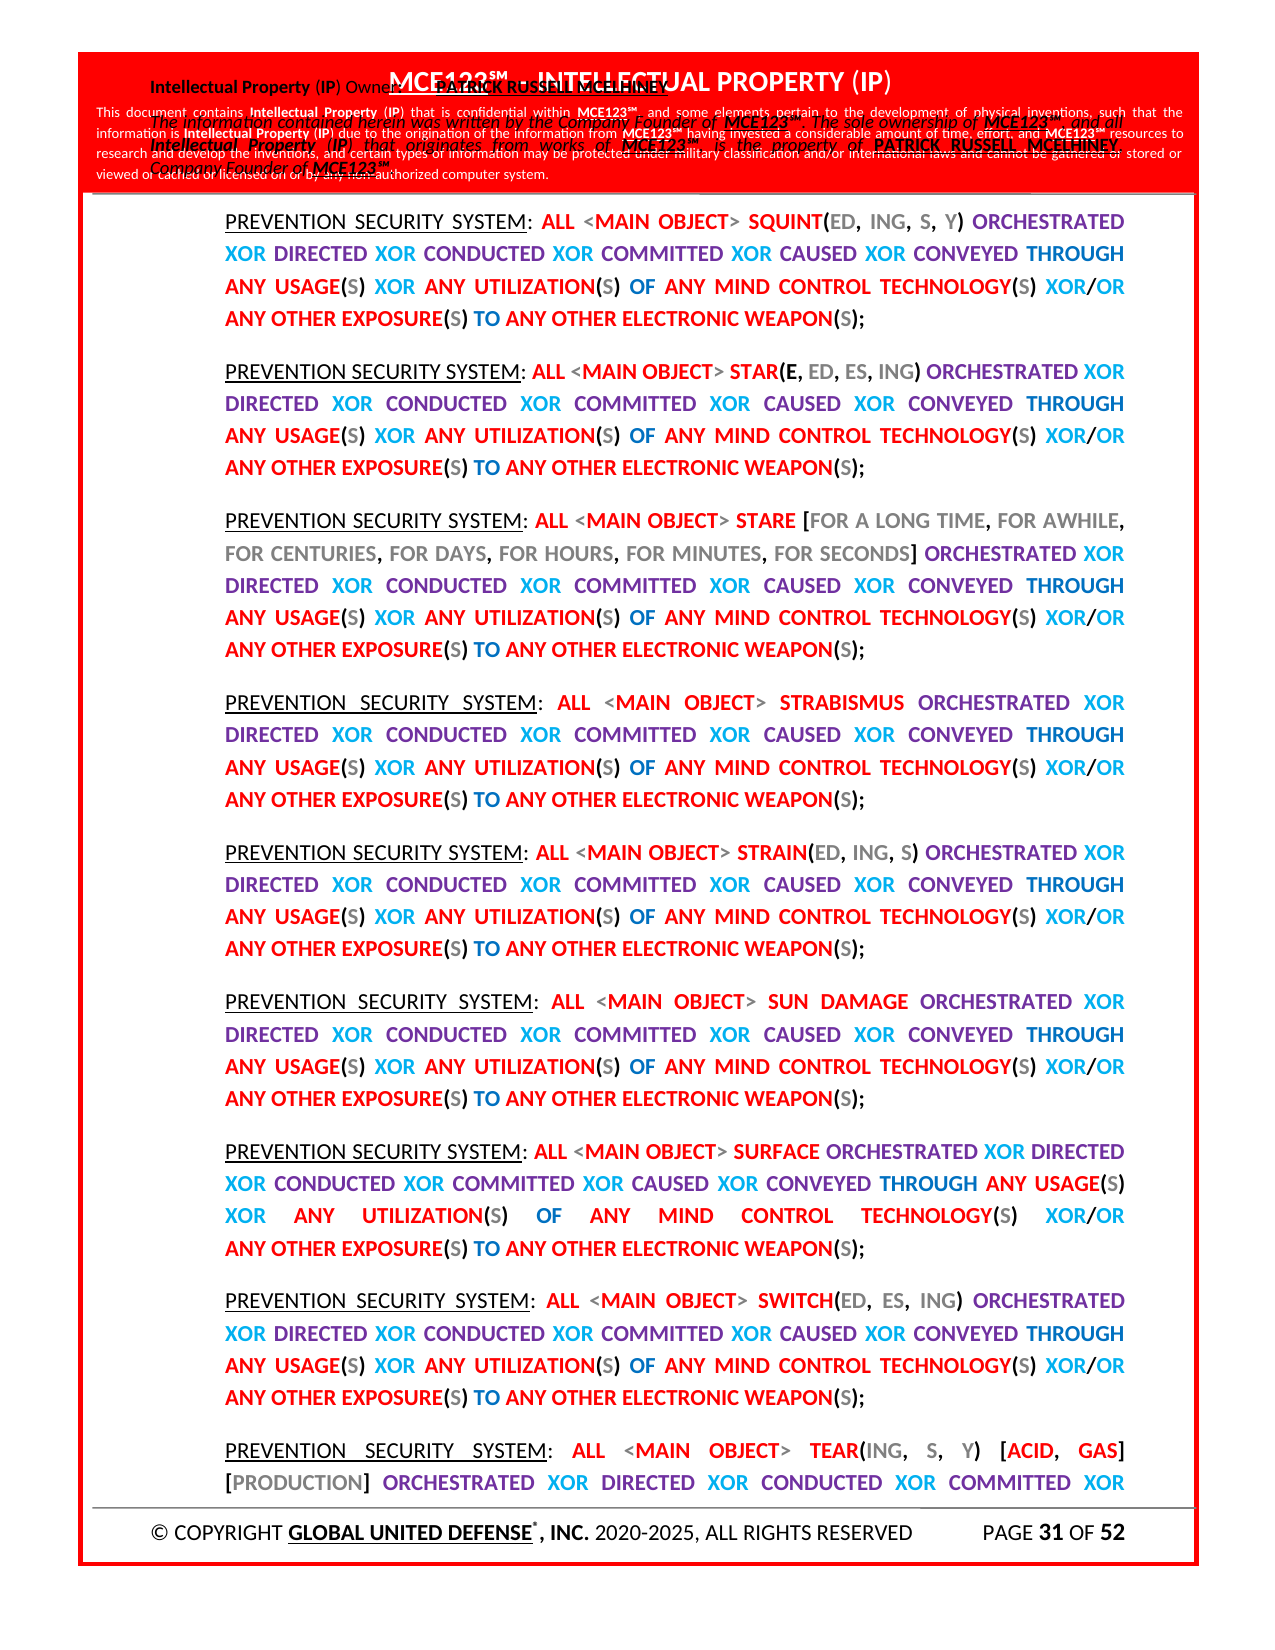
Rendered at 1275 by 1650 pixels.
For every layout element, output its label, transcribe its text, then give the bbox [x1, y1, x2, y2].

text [225, 1436, 1125, 1496]
text PREVENTION SECURITY SYSTEM: ALL <MAIN OBJECT> STARE [FOR A LONG TIME, FOR AWHILE, FOR CENTURIES, FOR DAYS, FOR HOURS, FOR MINUTES, FOR SECONDS] ORCHESTRATED XOR DIRECTED XOR CONDUCTED XOR COMMITTED XOR CAUSED XOR CONVEYED THROUGH ANY USAGE(S) XOR ANY UTILIZATION(S) OF ANY MIND CONTROL TECHNOLOGY(S) XOR/OR ANY OTHER EXPOSURE(S) TO ANY OTHER ELECTRONIC WEAPON(S); [225, 507, 1125, 663]
text PREVENTION SECURITY SYSTEM: ALL <MAIN OBJECT> STAR(E, ED, ES, ING) ORCHESTRATED XOR DIRECTED XOR CONDUCTED XOR COMMITTED XOR CAUSED XOR CONVEYED THROUGH ANY USAGE(S) XOR ANY UTILIZATION(S) OF ANY MIND CONTROL TECHNOLOGY(S) XOR/OR ANY OTHER EXPOSURE(S) TO ANY OTHER ELECTRONIC WEAPON(S); [225, 357, 1125, 482]
text PREVENTION SECURITY SYSTEM: ALL <MAIN OBJECT> STRABISMUS ORCHESTRATED XOR DIRECTED XOR CONDUCTED XOR COMMITTED XOR CAUSED XOR CONVEYED THROUGH ANY USAGE(S) XOR ANY UTILIZATION(S) OF ANY MIND CONTROL TECHNOLOGY(S) XOR/OR ANY OTHER EXPOSURE(S) TO ANY OTHER ELECTRONIC WEAPON(S); [225, 688, 1125, 813]
text PREVENTION SECURITY SYSTEM: ALL <MAIN OBJECT> STRAIN(ED, ING, S) ORCHESTRATED XOR DIRECTED XOR CONDUCTED XOR COMMITTED XOR CAUSED XOR CONVEYED THROUGH ANY USAGE(S) XOR ANY UTILIZATION(S) OF ANY MIND CONTROL TECHNOLOGY(S) XOR/OR ANY OTHER EXPOSURE(S) TO ANY OTHER ELECTRONIC WEAPON(S); [225, 838, 1125, 962]
text PREVENTION SECURITY SYSTEM: ALL <MAIN OBJECT> SWITCH(ED, ES, ING) ORCHESTRATED XOR DIRECTED XOR CONDUCTED XOR COMMITTED XOR CAUSED XOR CONVEYED THROUGH ANY USAGE(S) XOR ANY UTILIZATION(S) OF ANY MIND CONTROL TECHNOLOGY(S) XOR/OR ANY OTHER EXPOSURE(S) TO ANY OTHER ELECTRONIC WEAPON(S); [225, 1287, 1125, 1411]
text PREVENTION SECURITY SYSTEM: ALL <MAIN OBJECT> SQUINT(ED, ING, S, Y) ORCHESTRATED XOR DIRECTED XOR CONDUCTED XOR COMMITTED XOR CAUSED XOR CONVEYED THROUGH ANY USAGE(S) XOR ANY UTILIZATION(S) OF ANY MIND CONTROL TECHNOLOGY(S) XOR/OR ANY OTHER EXPOSURE(S) TO ANY OTHER ELECTRONIC WEAPON(S); [225, 207, 1125, 332]
text PREVENTION SECURITY SYSTEM: ALL <MAIN OBJECT> SUN DAMAGE ORCHESTRATED XOR DIRECTED XOR CONDUCTED XOR COMMITTED XOR CAUSED XOR CONVEYED THROUGH ANY USAGE(S) XOR ANY UTILIZATION(S) OF ANY MIND CONTROL TECHNOLOGY(S) XOR/OR ANY OTHER EXPOSURE(S) TO ANY OTHER ELECTRONIC WEAPON(S); [225, 987, 1125, 1112]
text PREVENTION SECURITY SYSTEM: ALL <MAIN OBJECT> SURFACE ORCHESTRATED XOR DIRECTED XOR CONDUCTED XOR COMMITTED XOR CAUSED XOR CONVEYED THROUGH ANY USAGE(S) XOR ANY UTILIZATION(S) OF ANY MIND CONTROL TECHNOLOGY(S) XOR/OR ANY OTHER EXPOSURE(S) TO ANY OTHER ELECTRONIC WEAPON(S); [225, 1137, 1125, 1262]
